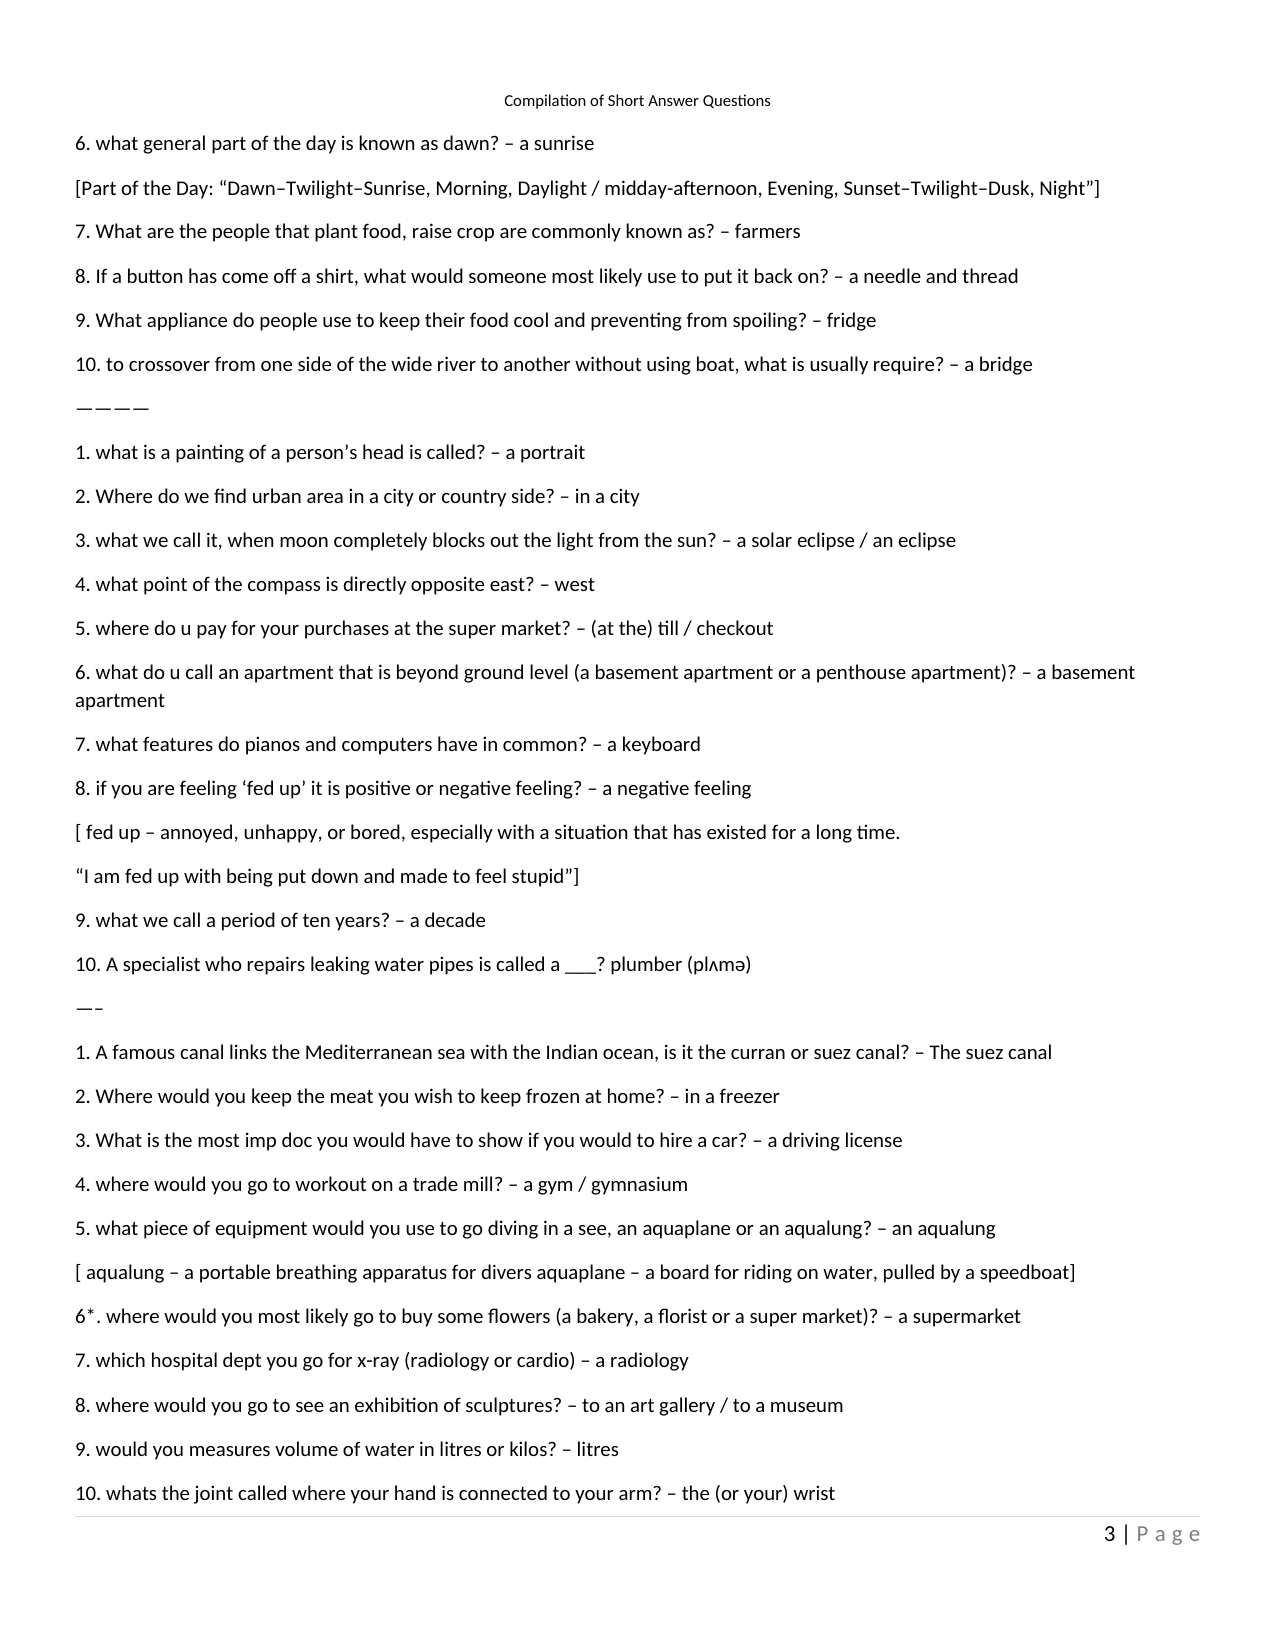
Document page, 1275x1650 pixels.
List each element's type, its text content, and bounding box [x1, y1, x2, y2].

text 7. what features do pianos and computers have in common? – a keyboard [75, 731, 1200, 756]
text 1. A famous canal links the Mediterranean sea with the Indian ocean, is it the curran or suez canal? – The suez canal [75, 1039, 1200, 1065]
text [ fed up – annoyed, unhappy, or bored, especially with a situation that has existed for a long time. [75, 819, 1200, 844]
text [Part of the Day: “Dawn–Twilight–Sunrise, Morning, Daylight / midday-afternoon, Evening, Sunset–Twilight–Dusk, Night”] [75, 175, 1200, 200]
text 5. where do u pay for your purchases at the super market? – (at the) till / checkout [75, 615, 1200, 641]
text 1. what is a painting of a person’s head is called? – a portrait [75, 439, 1200, 464]
text 8. where would you go to see an exhibition of sculptures? – to an art gallery / to a museum [75, 1392, 1200, 1417]
text 6*. where would you most likely go to buy some flowers (a bakery, a florist or a super market)? – a supermarket [75, 1304, 1200, 1329]
text 9. what we call a period of ten years? – a decade [75, 907, 1200, 932]
text 4. what point of the compass is directly opposite east? – west [75, 571, 1200, 597]
text 10. A specialist who repairs leaking water pipes is called a ___? plumber (plʌmə) [75, 951, 1200, 977]
text 2. Where would you keep the meat you wish to keep frozen at home? – in a freezer [75, 1083, 1200, 1109]
text 3. what we call it, when moon completely blocks out the light from the sun? – a solar eclipse / an eclipse [75, 527, 1200, 553]
text [ aqualung – a portable breathing apparatus for divers aquaplane – a board for riding on water, pulled by a speedboat] [75, 1259, 1200, 1285]
text 7. which hospital dept you go for x-ray (radiology or cardio) – a radiology [75, 1348, 1200, 1373]
text 4. where would you go to workout on a trade mill? – a gym / gymnasium [75, 1171, 1200, 1197]
text 10. whats the joint called where your hand is connected to your arm? – the (or your) wrist [75, 1480, 1200, 1505]
text 9. What appliance do people use to keep their food cool and preventing from spoiling? – fridge [75, 307, 1200, 332]
text 7. What are the people that plant food, raise crop are commonly known as? – farmers [75, 219, 1200, 244]
text 2. Where do we find urban area in a city or country side? – in a city [75, 483, 1200, 508]
text “I am fed up with being put down and made to feel stupid”] [75, 863, 1200, 888]
text —– [75, 995, 1200, 1021]
text 6. what general part of the day is known as dawn? – a sunrise [75, 131, 1200, 156]
text ———— [75, 395, 1200, 420]
text 6. what do u call an apartment that is beyond ground level (a basement apartment or a penthouse apartment)? – a basement apartment [75, 659, 1200, 712]
text 3. What is the most imp doc you would have to show if you would to hire a car? – a driving license [75, 1127, 1200, 1153]
text 8. if you are feeling ‘fed up’ it is positive or negative feeling? – a negative feeling [75, 775, 1200, 800]
text 9. would you measures volume of water in litres or kilos? – litres [75, 1436, 1200, 1461]
text 5. what piece of equipment would you use to go diving in a see, an aquaplane or an aqualung? – an aqualung [75, 1216, 1200, 1241]
text 10. to crossover from one side of the wide river to another without using boat, what is usually require? – a bridge [75, 351, 1200, 376]
text 8. If a button has come off a shirt, what would someone most likely use to put it back on? – a needle and thread [75, 263, 1200, 288]
